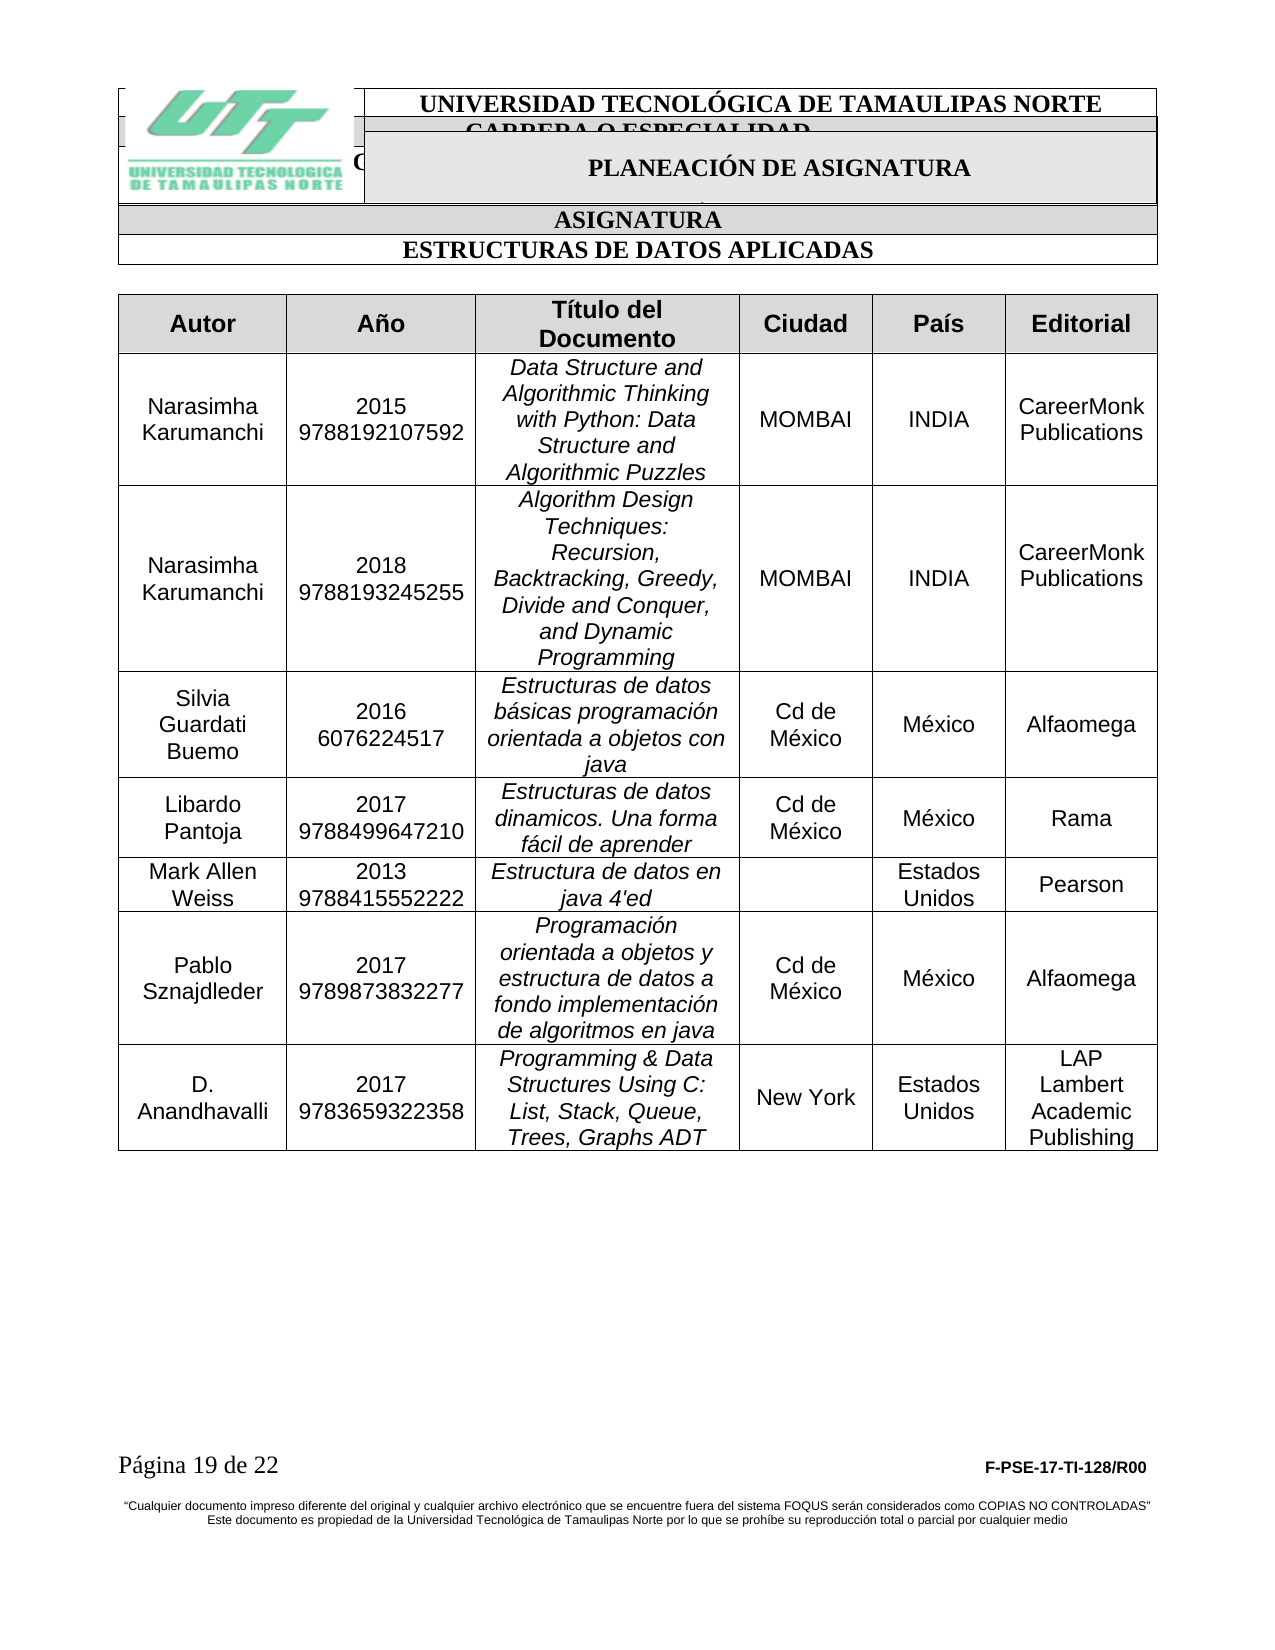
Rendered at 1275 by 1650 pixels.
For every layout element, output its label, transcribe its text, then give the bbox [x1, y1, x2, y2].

table_cell Rama [1006, 778, 1157, 857]
table_cell Estados Unidos [873, 1045, 1005, 1150]
table_cell Mark Allen Weiss [119, 858, 286, 911]
table_cell [740, 858, 872, 911]
table_cell MOMBAI [740, 486, 872, 671]
table_cell Programación orientada a objetos y estructura de datos a fondo implementación de algoritmos en java [476, 912, 739, 1044]
table_cell 2015 9788192107592 [287, 354, 475, 485]
table_header Ciudad [740, 295, 872, 352]
table_cell INDIA [873, 354, 1005, 485]
table_cell 2013 9788415552222 [287, 858, 475, 911]
table_cell Estructuras de datos dinamicos. Una forma fácil de aprender [476, 778, 739, 857]
table_cell México [873, 912, 1005, 1044]
table_cell Alfaomega [1006, 672, 1157, 777]
table_cell Pablo Sznajdleder [119, 912, 286, 1044]
table_cell 2017 9783659322358 [287, 1045, 475, 1150]
table_cell MOMBAI [740, 354, 872, 485]
table_cell 2018 9788193245255 [287, 486, 475, 671]
table_header País [873, 295, 1005, 352]
table_cell 2016 6076224517 [287, 672, 475, 777]
table_cell LAP Lambert Academic Publishing [1006, 1045, 1157, 1150]
table_header Autor [119, 295, 286, 352]
table_cell Libardo Pantoja [119, 778, 286, 857]
table_cell Pearson [1006, 858, 1157, 911]
picture [125, 88, 355, 200]
table_cell INDIA [873, 486, 1005, 671]
table_cell Data Structure and Algorithmic Thinking with Python: Data Structure and Algorithmic Puzzles [476, 354, 739, 485]
table_cell Algorithm Design Techniques: Recursion, Backtracking, Greedy, Divide and Conquer, and Dynamic Programming [476, 486, 739, 671]
table_cell Narasimha Karumanchi [119, 354, 286, 485]
table_cell Estructuras de datos básicas programación orientada a objetos con java [476, 672, 739, 777]
table_header Año [287, 295, 475, 352]
table_cell Cd de México [740, 778, 872, 857]
table_cell 2017 9788499647210 [287, 778, 475, 857]
table_cell México [873, 672, 1005, 777]
table_cell Estados Unidos [873, 858, 1005, 911]
table_cell 2017 9789873832277 [287, 912, 475, 1044]
table_cell New York [740, 1045, 872, 1150]
table_cell Cd de México [740, 912, 872, 1044]
table_cell D. Anandhavalli [119, 1045, 286, 1150]
table_cell CareerMonk Publications [1006, 486, 1157, 671]
table_cell Estructura de datos en java 4'ed [476, 858, 739, 911]
table_header Título del Documento [476, 295, 739, 352]
table_cell Programming & Data Structures Using C: List, Stack, Queue, Trees, Graphs ADT [476, 1045, 739, 1150]
table_cell Silvia Guardati Buemo [119, 672, 286, 777]
table_cell Narasimha Karumanchi [119, 486, 286, 671]
table_cell Cd de México [740, 672, 872, 777]
table_cell México [873, 778, 1005, 857]
table_cell Alfaomega [1006, 912, 1157, 1044]
table_cell CareerMonk Publications [1006, 354, 1157, 485]
table_header Editorial [1006, 295, 1157, 352]
